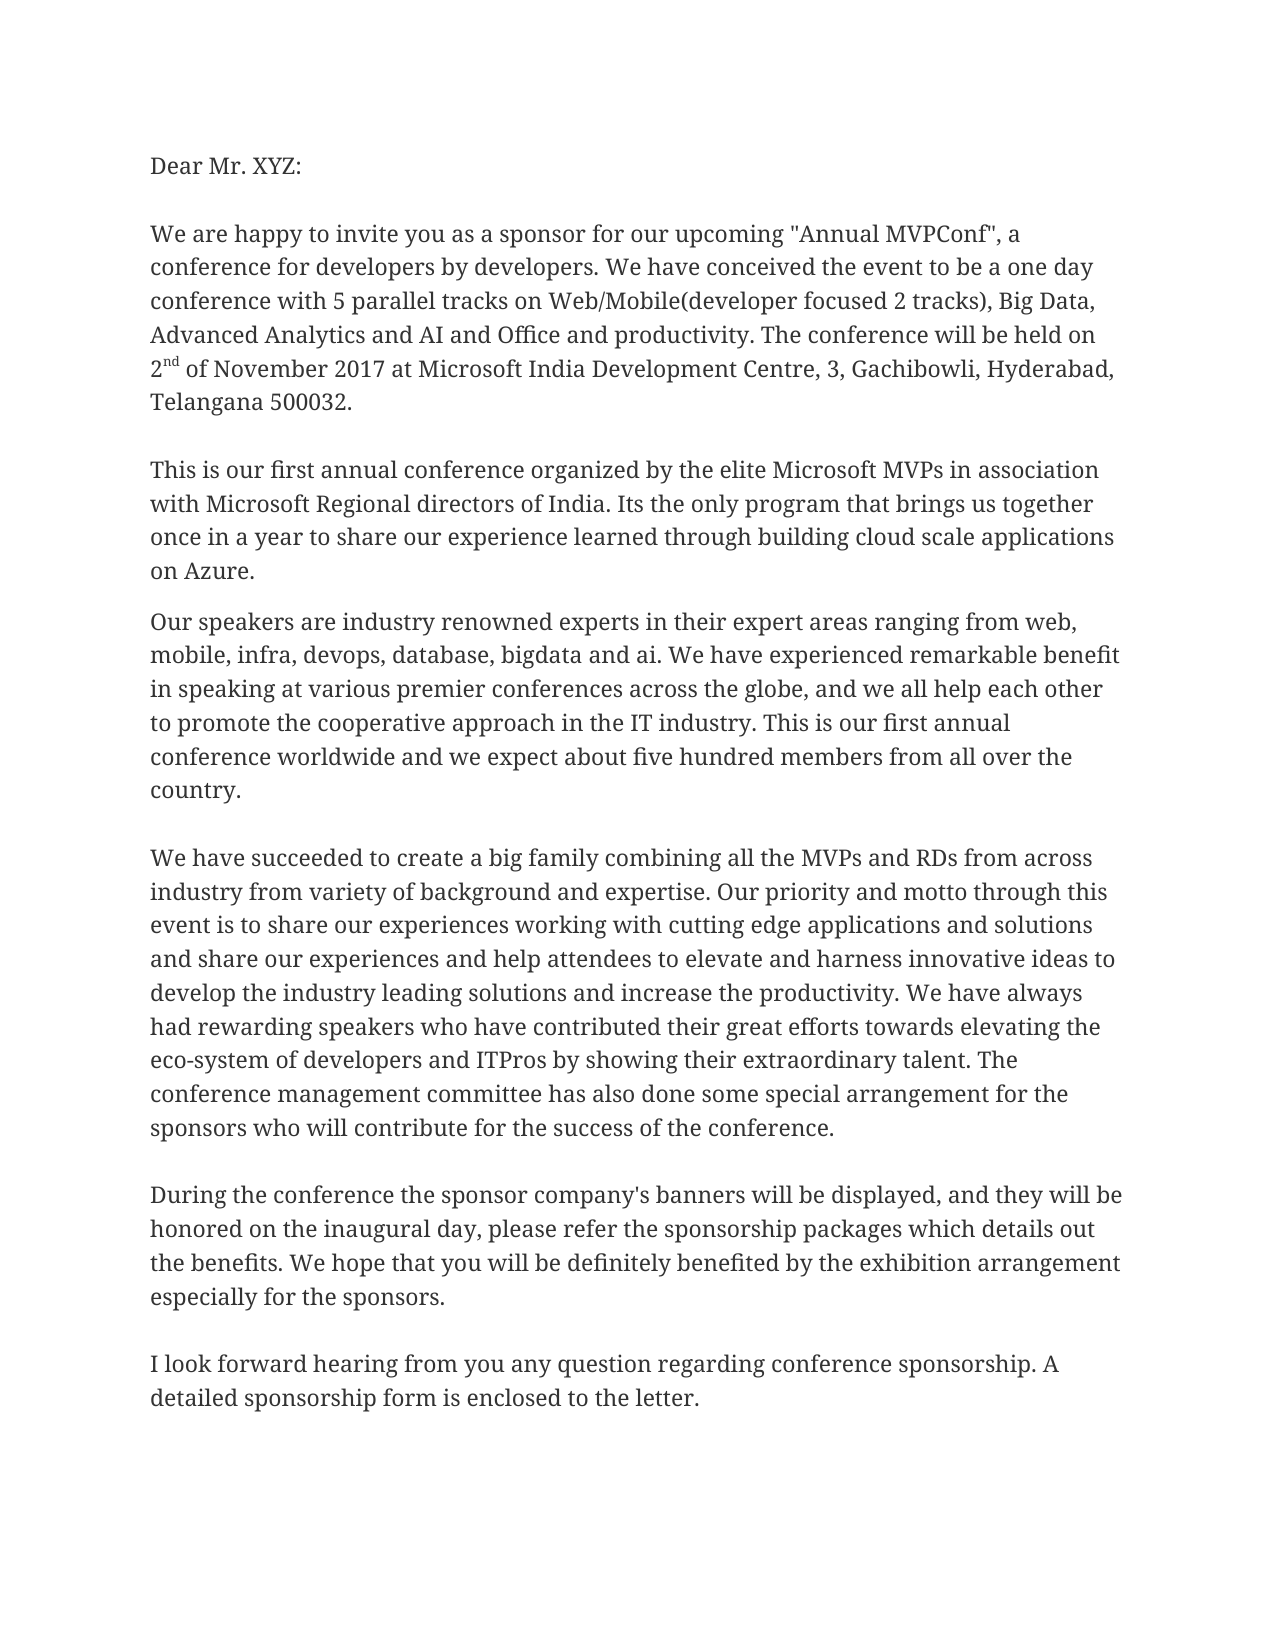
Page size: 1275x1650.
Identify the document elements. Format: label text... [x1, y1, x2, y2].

text Dear Mr. XYZ: We are happy to invite you as a sponsor for our upcoming "Annual MVPConf", a conference for developers by developers. We have conceived the event to be a one day conference with 5 parallel tracks on Web/Mobile(developer focused 2 tracks), Big Data, Advanced Analytics and AI and Office and productivity. The conference will be held on 2nd of November 2017 at Microsoft India Development Centre, 3, Gachibowli, Hyderabad, Telangana 500032. This is our first annual conference organized by the elite Microsoft MVPs in association with Microsoft Regional directors of India. Its the only program that brings us together once in a year to share our experience learned through building cloud scale applications on Azure. [150, 150, 1125, 586]
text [150, 605, 1125, 1447]
